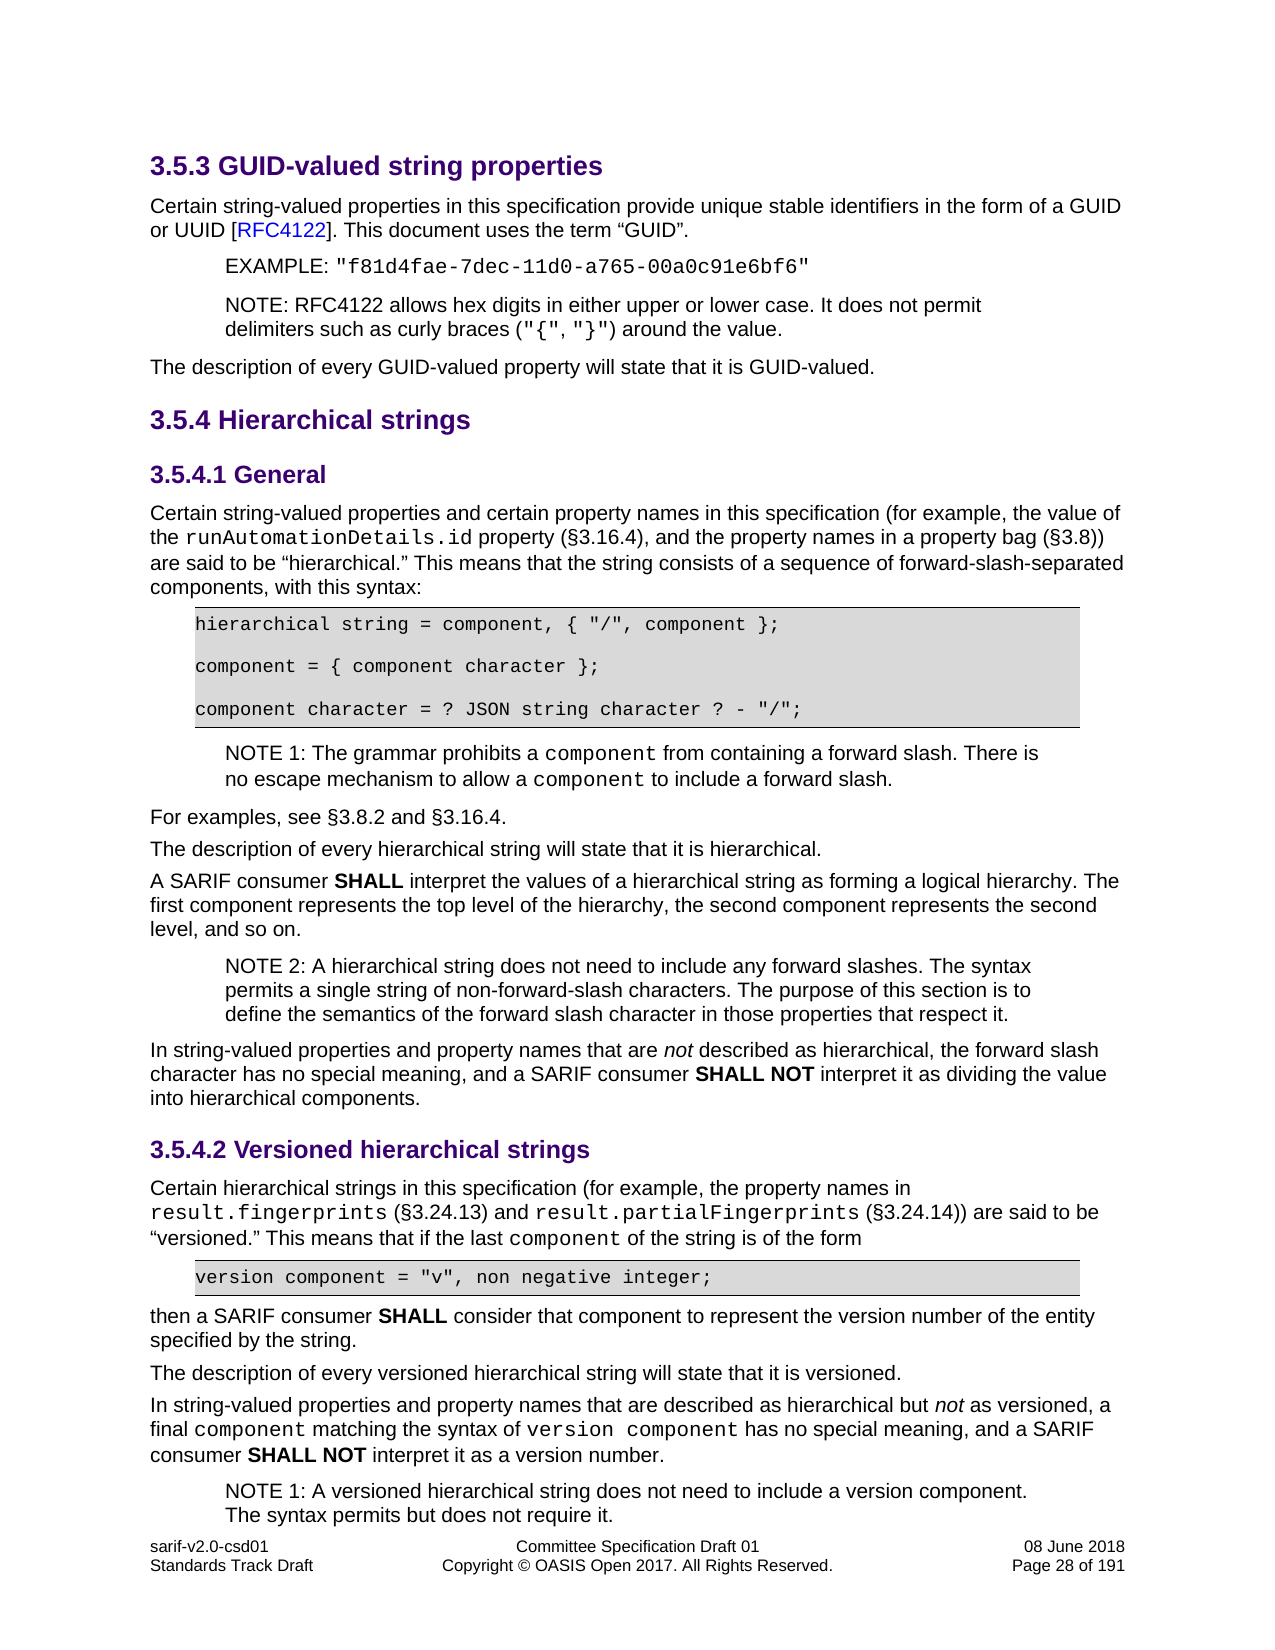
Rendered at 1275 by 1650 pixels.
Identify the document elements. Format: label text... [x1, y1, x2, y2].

text then a SARIF consumer SHALL consider that component to represent the version number of the entity specified by the string. [150, 1304, 1125, 1352]
text component character = ? JSON string character ? - "/"; [195, 692, 1080, 727]
subtitle Hierarchical strings [150, 404, 1125, 435]
text EXAMPLE: "f81d4fae-7dec-11d0-a765-00a0c91e6bf6" [225, 254, 1050, 280]
text hierarchical string = component, { "/", component }; [195, 608, 1080, 628]
text NOTE 1: A versioned hierarchical string does not need to include a version component. The syntax permits but does not require it. [225, 1479, 1050, 1527]
subtitle GUID-valued string properties [150, 150, 1125, 181]
text component = { component character }; [195, 650, 1080, 671]
text In string-valued properties and property names that are not described as hierarchical, the forward slash character has no special meaning, and a SARIF consumer SHALL NOT interpret it as dividing the value into hierarchical components. [150, 1038, 1125, 1110]
text A SARIF consumer SHALL interpret the values of a hierarchical string as forming a logical hierarchy. The first component represents the top level of the hierarchy, the second component represents the second level, and so on. [150, 869, 1125, 941]
subtitle General [150, 460, 1125, 489]
text The description of every hierarchical string will state that it is hierarchical. [150, 837, 1125, 861]
text The description of every GUID-valued property will state that it is GUID-valued. [150, 355, 1125, 379]
text NOTE 2: A hierarchical string does not need to include any forward slashes. The syntax permits a single string of non-forward-slash characters. The purpose of this section is to define the semantics of the forward slash character in those properties that respect it. [225, 954, 1050, 1026]
text In string-valued properties and property names that are described as hierarchical but not as versioned, a final component matching the syntax of version component has no special meaning, and a SARIF consumer SHALL NOT interpret it as a version number. [150, 1393, 1125, 1467]
text For examples, see §3.8.2 and §3.16.4. [150, 805, 1125, 829]
text version component = "v", non negative integer; [195, 1261, 1080, 1295]
text NOTE: RFC4122 allows hex digits in either upper or lower case. It does not permit delimiters such as curly braces ("{", "}") around the value. [225, 292, 1050, 342]
text NOTE 1: The grammar prohibits a component from containing a forward slash. There is no escape mechanism to allow a component to include a forward slash. [225, 741, 1050, 792]
text The description of every versioned hierarchical string will state that it is versioned. [150, 1361, 1125, 1384]
text Certain string-valued properties in this specification provide unique stable identifiers in the form of a GUID or UUID [RFC4122]. This document uses the term “GUID”. [150, 194, 1125, 242]
subtitle Versioned hierarchical strings [150, 1135, 1125, 1164]
text Certain string-valued properties and certain property names in this specification (for example, the value of the runAutomationDetails.id property (§3.16.4), and the property names in a property bag (§3.8)) are said to be “hierarchical.” This means that the string consists of a sequence of forward-slash-separated components, with this syntax: [150, 501, 1125, 599]
text Certain hierarchical strings in this specification (for example, the property names in result.fingerprints (§3.24.12) and result.partialFingerprints (§3.24.13)) are said to be “versioned.” This means that if the last component of the string is of the form [150, 1176, 1125, 1252]
